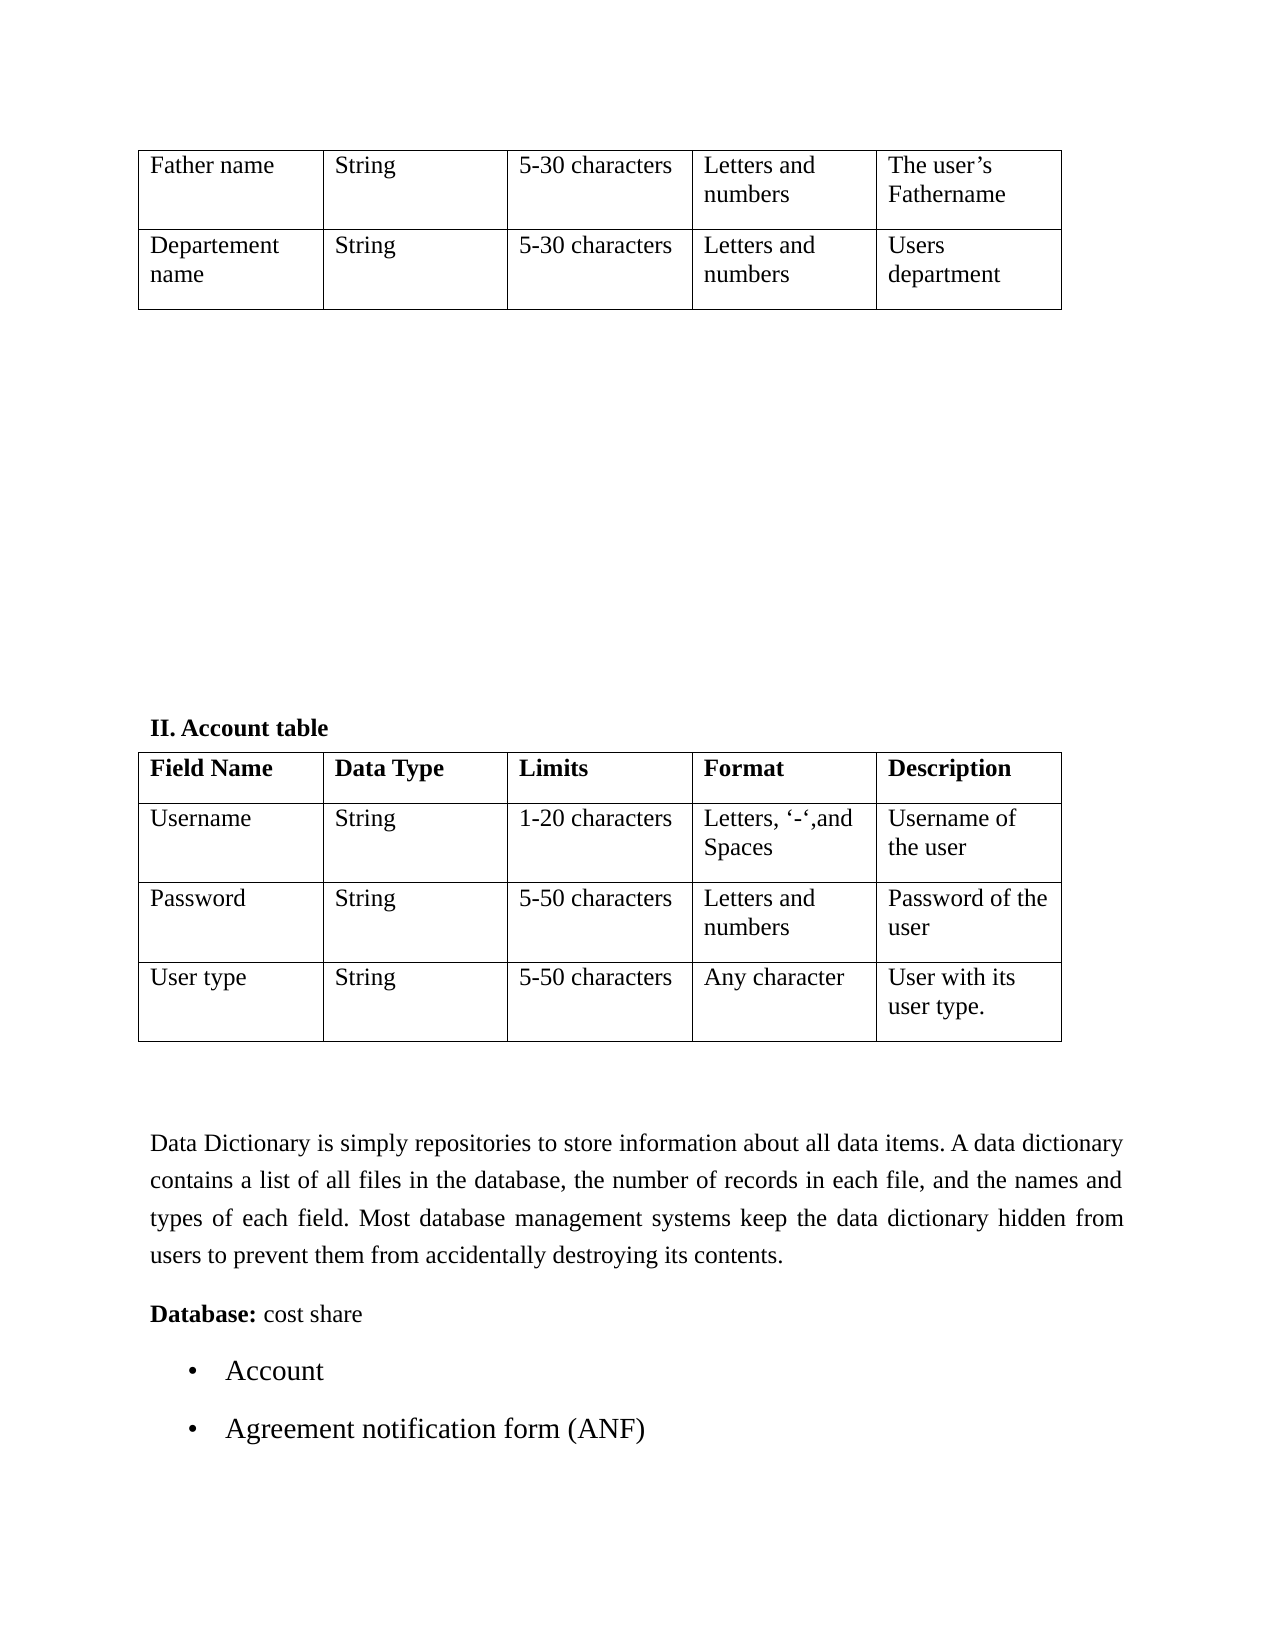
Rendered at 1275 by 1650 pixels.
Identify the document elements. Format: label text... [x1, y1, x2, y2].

table_cell String [324, 883, 507, 962]
table_cell 5-30 characters [508, 151, 692, 229]
table_header Description [877, 753, 1061, 803]
table_cell User type [139, 963, 323, 1041]
table_cell The user’s Fathername [877, 151, 1061, 229]
table_cell 1-20 characters [508, 804, 692, 882]
list Agreement notification form (ANF) [187, 1409, 1125, 1446]
text Data Dictionary is simply repositories to store information about all data items. A data dictionary contains a list of all files in the database, the number of records in each file, and the names and types of each field. Most database management systems keep the data dictionary hidden from users to prevent them from accidentally destroying its contents. [150, 1121, 1125, 1271]
table_cell Any character [693, 963, 876, 1041]
table_header Data Type [324, 753, 507, 803]
list Account [187, 1350, 1125, 1388]
table_cell Letters and numbers [693, 883, 876, 962]
table_header Field Name [139, 753, 323, 803]
table_cell String [324, 804, 507, 882]
table_cell Father name [139, 151, 323, 229]
table_cell 5-50 characters [508, 963, 692, 1041]
table_cell String [324, 230, 507, 309]
table_cell Departement name [139, 230, 323, 309]
table_cell String [324, 963, 507, 1041]
text Database: cost share [150, 1292, 1125, 1329]
table_header Limits [508, 753, 692, 803]
table_cell Letters, ‘-‘,and Spaces [693, 804, 876, 882]
table_cell Username [139, 804, 323, 882]
table_cell Users department [877, 230, 1061, 309]
table_cell Password [139, 883, 323, 962]
table_cell User with its user type. [877, 963, 1061, 1041]
table_cell Letters and numbers [693, 230, 876, 309]
table_cell 5-30 characters [508, 230, 692, 309]
table_cell Username of the user [877, 804, 1061, 882]
table_cell String [324, 151, 507, 229]
table_cell 5-50 characters [508, 883, 692, 962]
table_cell Password of the user [877, 883, 1061, 962]
table_cell Letters and numbers [693, 151, 876, 229]
table_header Format [693, 753, 876, 803]
text II. Account table [150, 717, 1125, 742]
